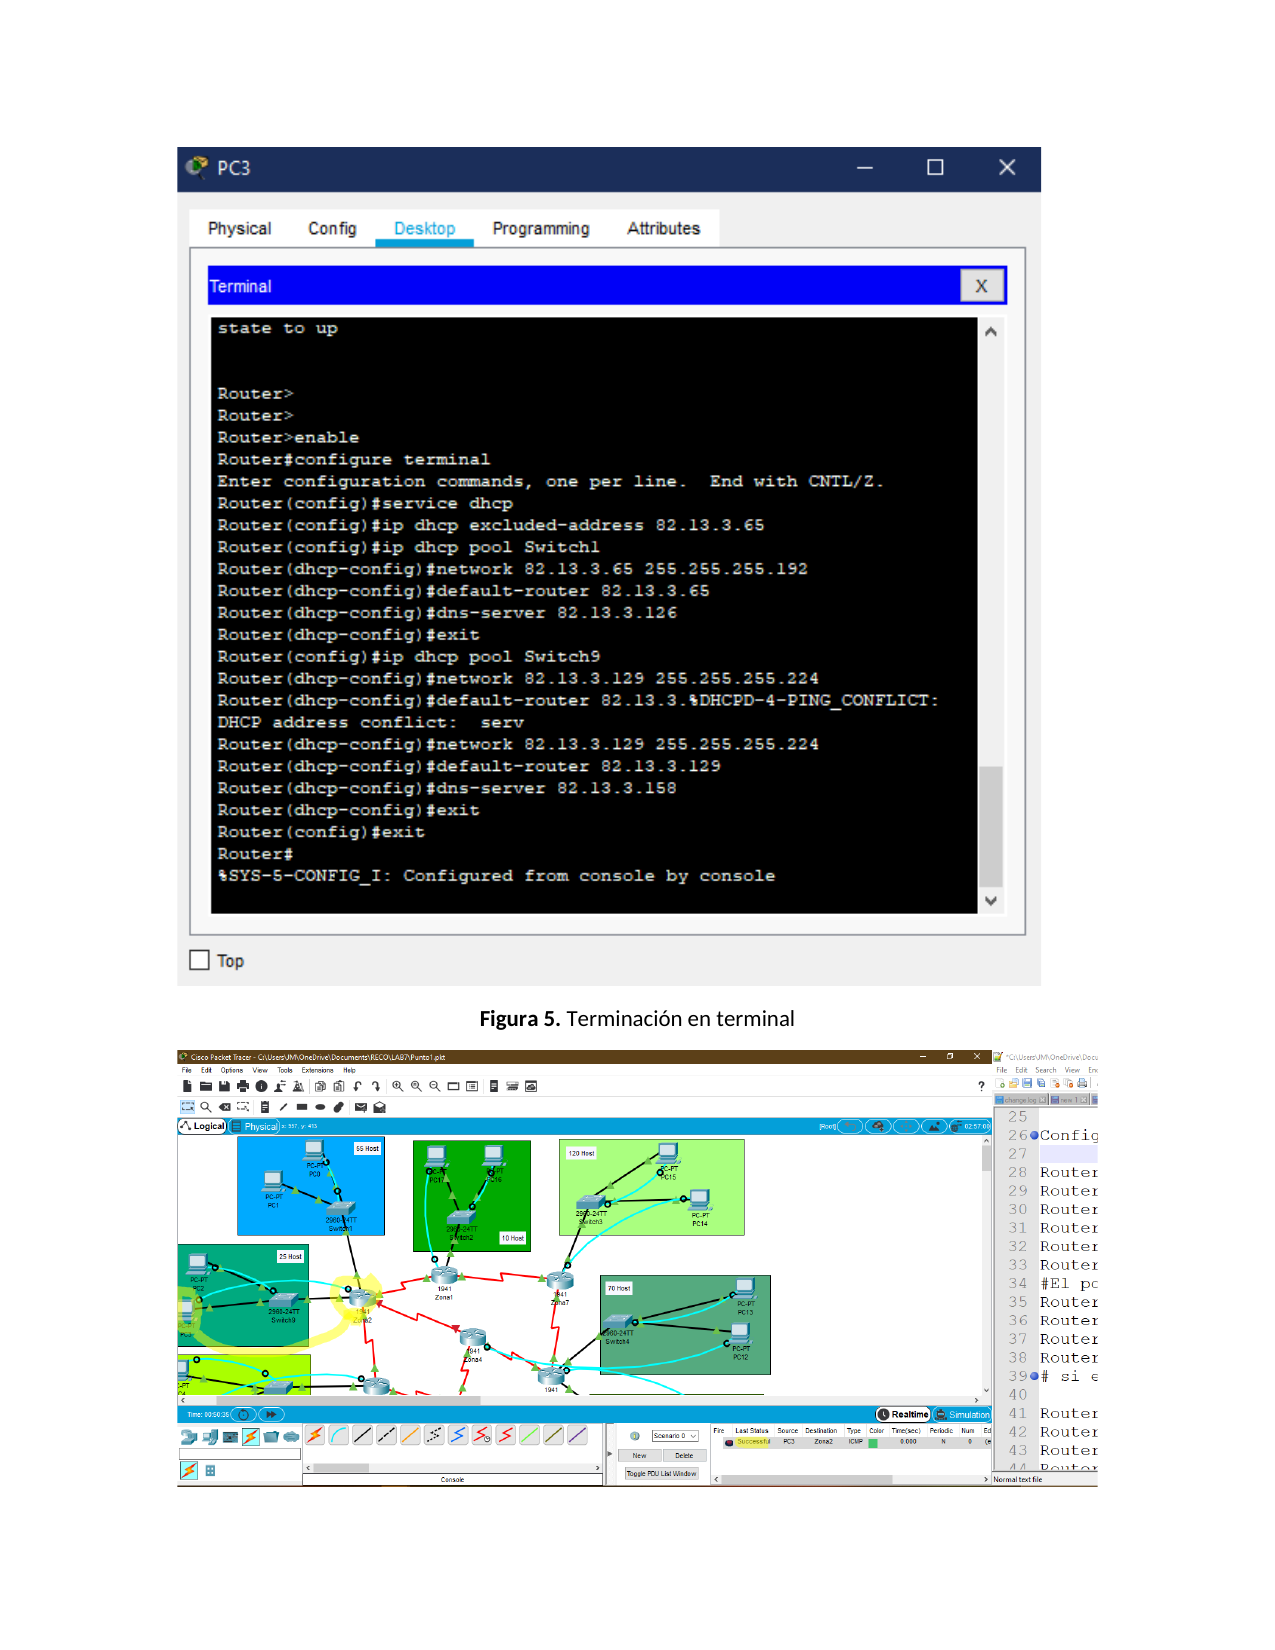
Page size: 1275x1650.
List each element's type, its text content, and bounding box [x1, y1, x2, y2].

picture [177, 1050, 1098, 1487]
picture [177, 147, 1042, 986]
text Figura 5. Terminación en terminal [177, 1004, 1098, 1032]
